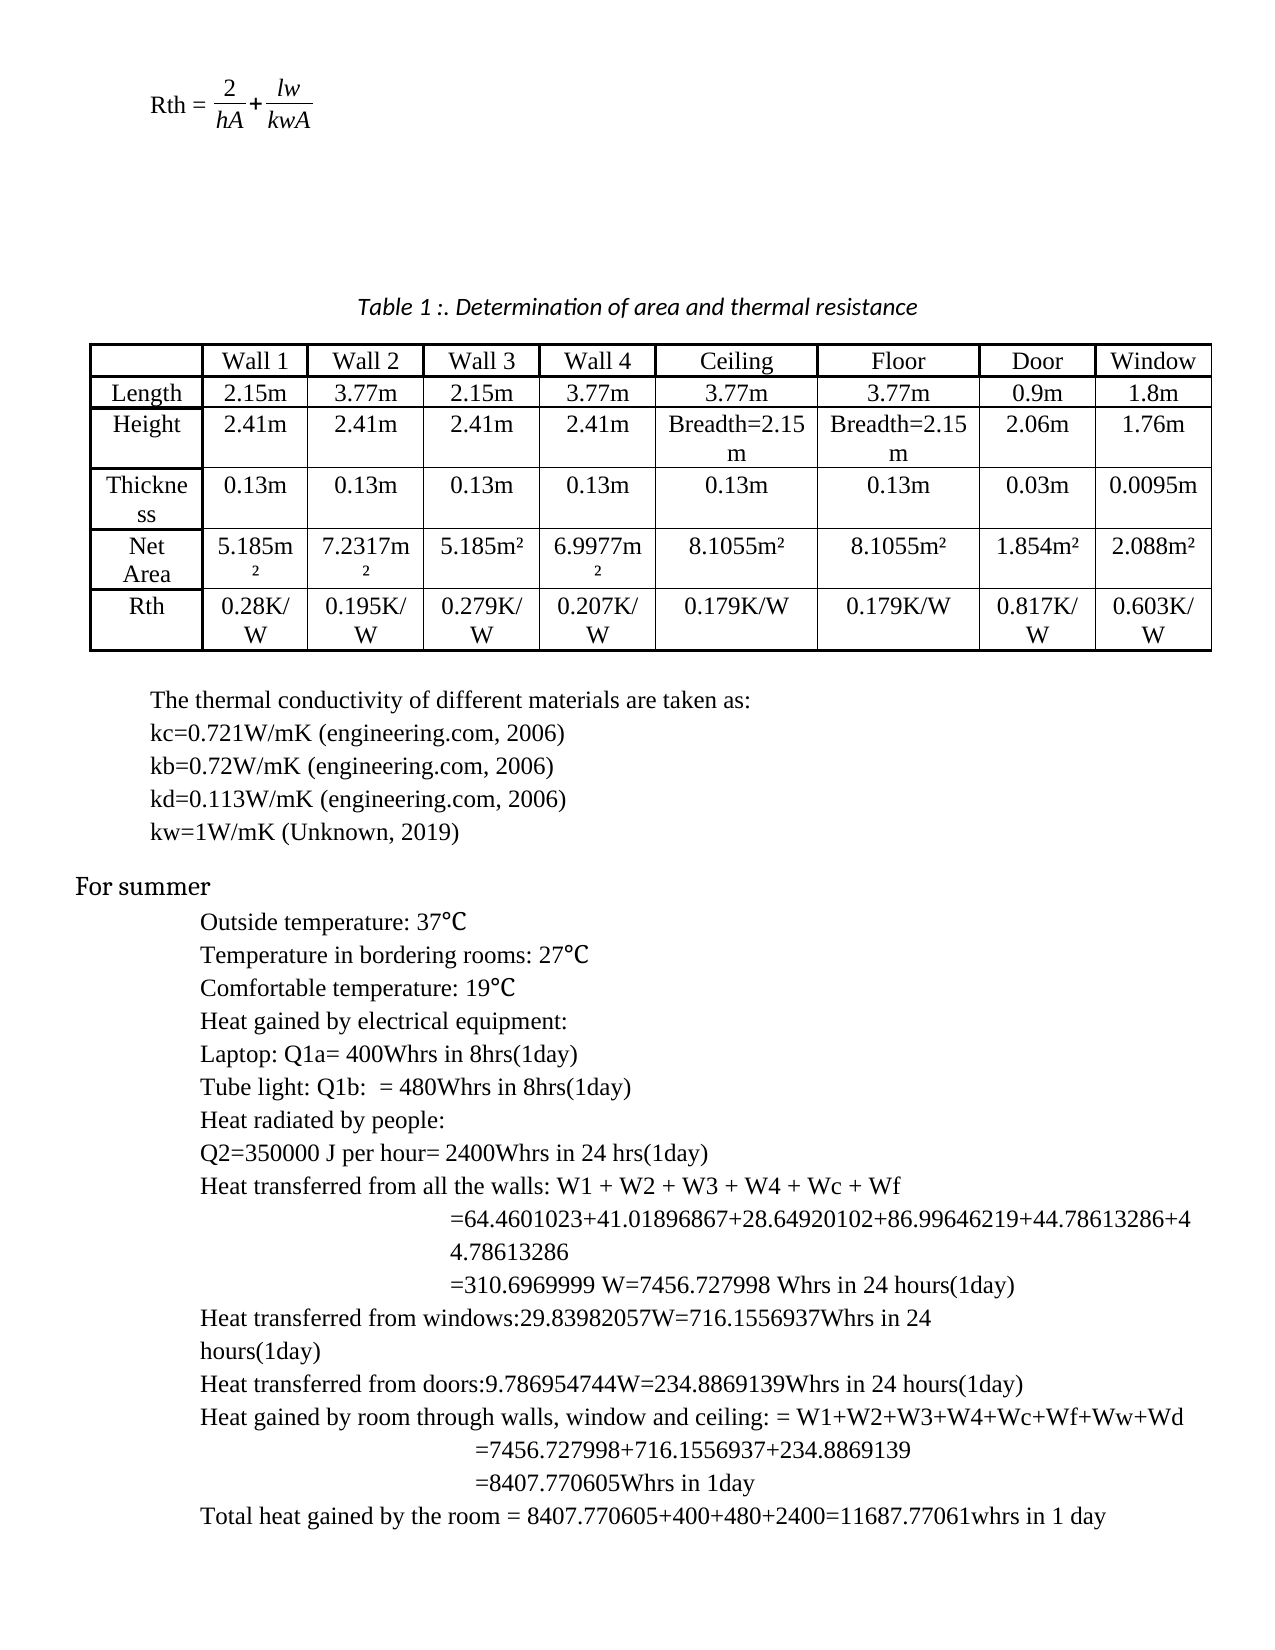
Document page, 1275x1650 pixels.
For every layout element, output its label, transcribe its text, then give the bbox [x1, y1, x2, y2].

list kd=0.113W/mK [150, 784, 1200, 813]
table_cell 2.06m [980, 408, 1095, 467]
table_cell Net Area [92, 531, 201, 588]
list Tube light: Q1b: = 480Whrs in 8hrs(1day) [200, 1072, 1200, 1101]
table_cell 0.13m [204, 468, 307, 528]
table_cell 2.15m [424, 378, 539, 406]
table_header Window [1097, 346, 1211, 374]
table_cell 3.77m [818, 378, 979, 406]
table_cell 0.179K/W [818, 589, 979, 649]
list Rth = [150, 75, 1200, 134]
list Total heat gained by the room = 8407.770605+400+480+2400=11687.77061whrs in 1 day [200, 1501, 1200, 1530]
table_cell 0.179K/W [656, 589, 817, 649]
list Laptop: Q1a= 400Whrs in 8hrs(1day) [200, 1039, 1200, 1067]
table_cell 2.41m [308, 408, 423, 467]
list kc=0.721W/mK [150, 718, 1200, 747]
table_cell 1.8m [1096, 378, 1211, 406]
table_cell 2.41m [424, 408, 539, 467]
table_cell 5.185m² [424, 529, 539, 588]
table_cell 0.03m [980, 468, 1095, 528]
table_cell 2.15m [204, 378, 307, 406]
table_cell 0.13m [540, 468, 655, 528]
table_cell 2.41m [204, 408, 307, 467]
table_cell 5.185m² [204, 529, 307, 588]
table_header Wall 4 [541, 346, 654, 374]
table_cell 0.13m [424, 468, 539, 528]
table_header Wall 3 [425, 346, 538, 374]
list Heat transferred from windows:29.83982057W=716.1556937Whrs in 24 hours(1day) [200, 1303, 1200, 1365]
list Comfortable temperature: 19℃ [200, 973, 1200, 1001]
text Table 1 :. Determination of area and thermal resistance [75, 291, 1200, 322]
list =7456.727998+716.1556937+234.8869139 [200, 1435, 1200, 1464]
list Temperature in bordering rooms: 27℃ [200, 940, 1200, 968]
list Heat radiated by people: [200, 1105, 1200, 1133]
list kb=0.72W/mK [150, 751, 1200, 780]
table_cell 0.9m [980, 378, 1095, 406]
list Heat gained by electrical equipment: [200, 1006, 1200, 1034]
table_cell 1.854m² [980, 529, 1095, 588]
table_header Ceiling [657, 346, 816, 374]
table_cell 3.77m [308, 378, 423, 406]
list =64.4601023+41.01896867+28.64920102+86.99646219+44.78613286+44.78613286 [450, 1204, 1200, 1266]
table_header Floor [819, 346, 978, 374]
table_cell Thickness [92, 470, 201, 528]
table_cell 0.279K/W [424, 589, 539, 649]
table_cell 2.088m² [1096, 529, 1211, 588]
table_cell 0.603K/W [1096, 589, 1211, 649]
list =310.6969999 W=7456.727998 Whrs in 24 hours(1day) [450, 1270, 1061, 1299]
table_cell Breadth=2.15m [818, 408, 979, 467]
list kw=1W/mK [150, 817, 1200, 846]
table_cell 0.28K/W [204, 589, 307, 649]
table_cell Height [92, 410, 201, 467]
list The thermal conductivity of different materials are taken as: [150, 685, 1200, 714]
table_cell 2.41m [540, 408, 655, 467]
list Q2=350000 J per hour= 2400Whrs in 24 hrs(1day) [200, 1138, 1200, 1167]
subtitle For summer [75, 871, 1200, 902]
table_cell 0.0095m [1096, 468, 1211, 528]
table_header Wall 2 [309, 346, 422, 374]
list Outside temperature: 37℃ [200, 907, 1200, 935]
table_cell 0.207K/W [540, 589, 655, 649]
table_cell 8.1055m² [818, 529, 979, 588]
table_header Door [981, 346, 1094, 374]
table_cell Rth [92, 591, 201, 649]
list Heat transferred from doors:9.786954744W=234.8869139Whrs in 24 hours(1day) [200, 1369, 1200, 1398]
table_header [92, 346, 201, 374]
table_cell 0.13m [656, 468, 817, 528]
list =8407.770605Whrs in 1day [200, 1468, 1200, 1497]
table_cell 7.2317m² [308, 529, 423, 588]
table_cell 0.817K/W [980, 589, 1095, 649]
table_cell 3.77m [540, 378, 655, 406]
table_cell 0.13m [308, 468, 423, 528]
table_cell 6.9977m² [540, 529, 655, 588]
table_header Wall 1 [204, 346, 306, 374]
table_cell 1.76m [1096, 408, 1211, 467]
table_cell 0.195K/W [308, 589, 423, 649]
table_cell 8.1055m² [656, 529, 817, 588]
table_cell 0.13m [818, 468, 979, 528]
list Heat transferred from all the walls: W1 + W2 + W3 + W4 + Wc + Wf [200, 1171, 1200, 1199]
table_cell Length [92, 378, 201, 406]
table_cell Breadth=2.15m [656, 408, 817, 467]
table_cell 3.77m [656, 378, 817, 406]
list Heat gained by room through walls, window and ceiling: = W1+W2+W3+W4+Wc+Wf+Ww+Wd [200, 1402, 1200, 1431]
